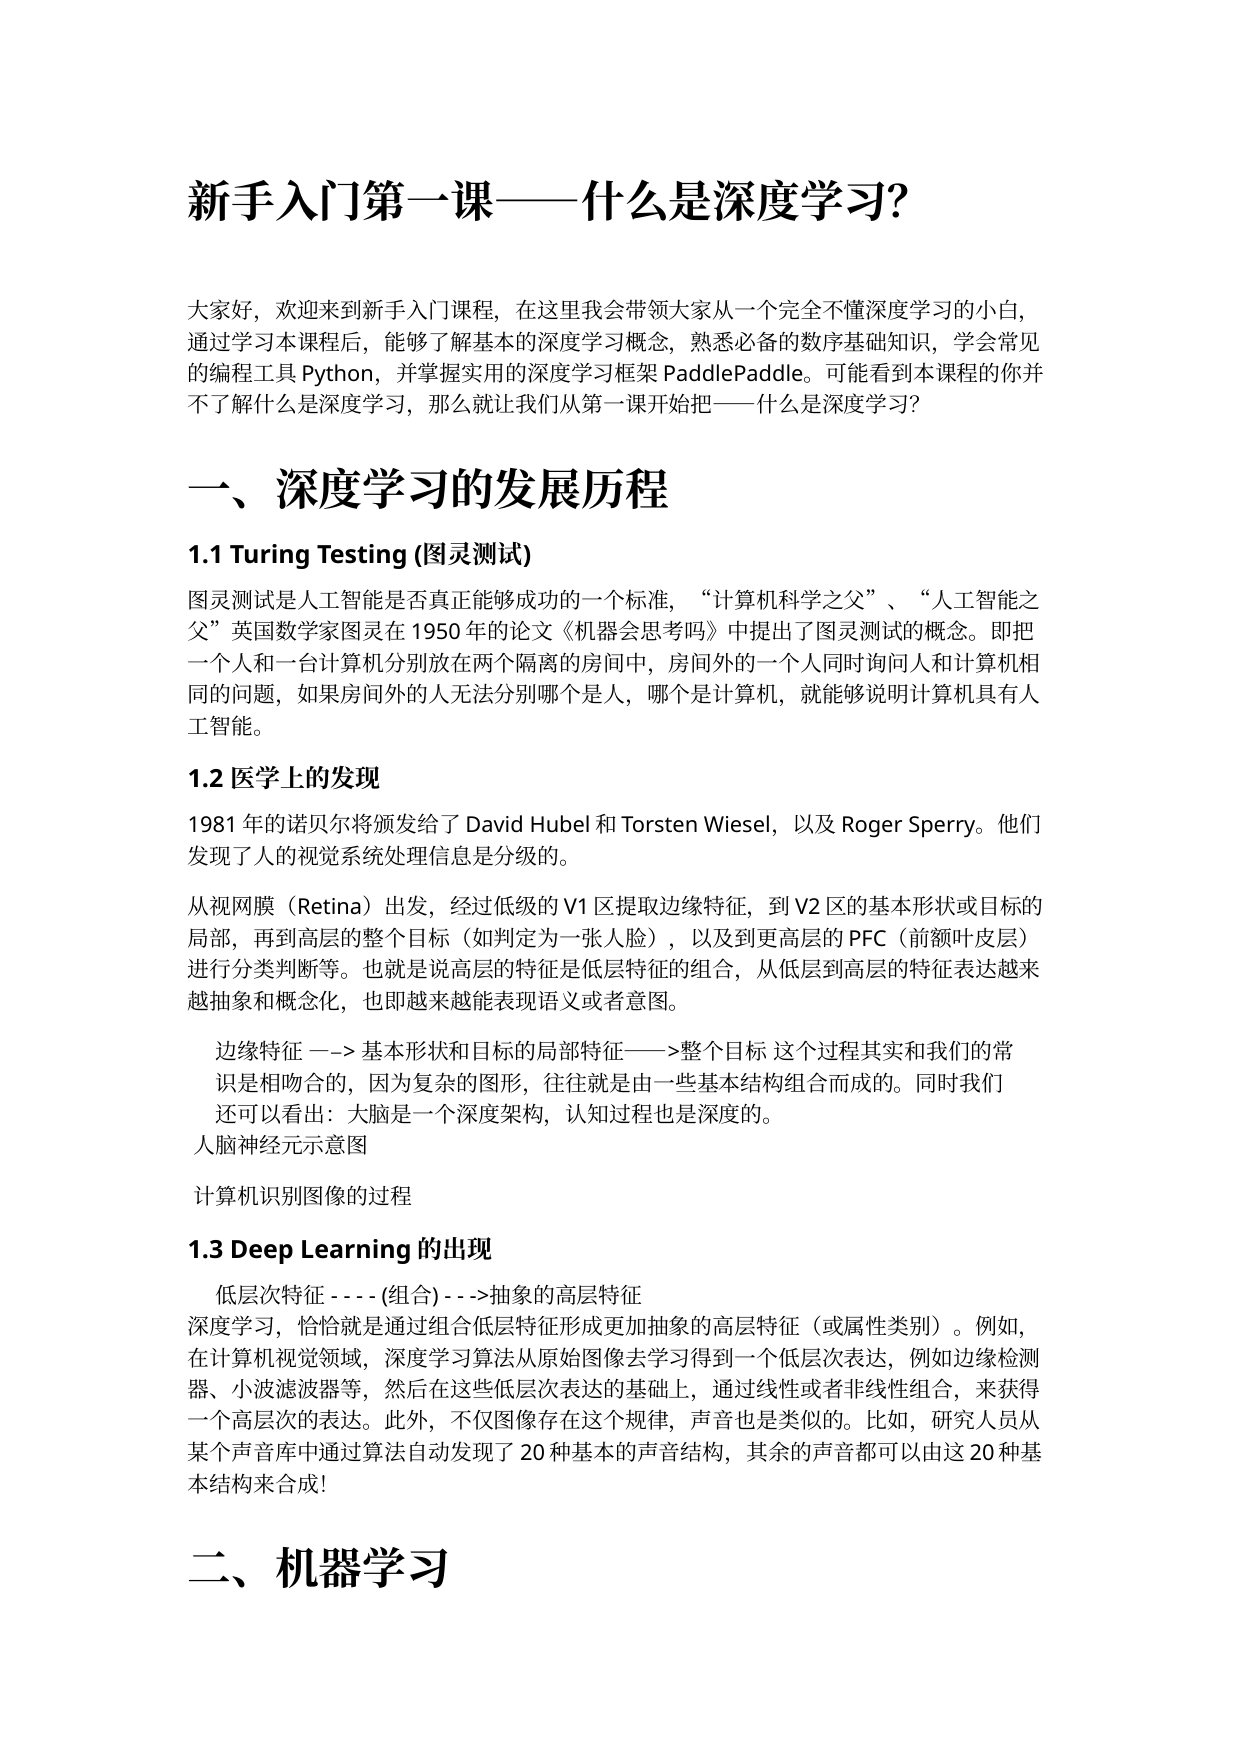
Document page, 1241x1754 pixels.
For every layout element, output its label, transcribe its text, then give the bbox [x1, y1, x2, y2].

text 1.3 Deep Learning的出现 [187, 1185, 1053, 1219]
text 二、机器学习 [187, 1476, 1053, 1535]
text 1981年的诺贝尔将颁发给了David Hubel和Torsten Wiesel，以及Roger Sperry。他们发现了人的视觉系统处理信息是分级的。 [187, 782, 1053, 842]
text 深度学习，恰恰就是通过组合低层特征形成更加抽象的高层特征（或属性类别）。例如，在计算机视觉领域，深度学习算法从原始图像去学习得到一个低层次表达，例如边缘检测器、小波滤波器等，然后在这些低层次表达的基础上，通过线性或者非线性组合，来获得一个高层次的表达。此外，不仅图像存在这个规律，声音也是类似的。比如，研究人员从某个声音库中通过算法自动发现了20种基本的声音结构，其余的声音都可以由这20种基本结构来合成！ [187, 1262, 1053, 1440]
text 大家好，欢迎来到新手入门课程，在这里我会带领大家从一个完全不懂深度学习的小白，通过学习本课程后，能够了解基本的深度学习概念，熟悉必备的数序基础知识，学会常见的编程工具Python，并掌握实用的深度学习框架PaddlePaddle。可能看到本课程的你并不了解什么是深度学习，那么就让我们从第一课开始把——什么是深度学习？ [187, 291, 1053, 410]
text 人脑神经元示意图 [187, 1088, 1053, 1118]
text 从视网膜（Retina）出发，经过低级的V1区提取边缘特征，到V2区的基本形状或目标的局部，再到高层的整个目标（如判定为一张人脸），以及到更高层的PFC（前额叶皮层）进行分类判断等。也就是说高层的特征是低层特征的组合，从低层到高层的特征表达越来越抽象和概念化，也即越来越能表现语义或者意图。 [187, 861, 1053, 980]
text 1.2 医学上的发现 [187, 736, 1053, 770]
text 低层次特征 - - - - (组合) - - ->抽象的高层特征 [216, 1232, 1024, 1262]
text 计算机识别图像的过程 [187, 1137, 1053, 1166]
text 图灵测试是人工智能是否真正能够成功的一个标准，“计算机科学之父”、“人工智能之父”英国数学家图灵在1950年的论文《机器会思考吗》中提出了图灵测试的概念。即把一个人和一台计算机分别放在两个隔离的房间中，房间外的一个人同时询问人和计算机相同的问题，如果房间外的人无法分别哪个是人，哪个是计算机，就能够说明计算机具有人工智能。 [187, 568, 1053, 717]
text 一、深度学习的发展历程 [187, 445, 1053, 505]
text 1.1 Turing Testing (图灵测试) [187, 522, 1053, 556]
text 边缘特征 —–> 基本形状和目标的局部特征——>整个目标 这个过程其实和我们的常识是相吻合的，因为复杂的图形，往往就是由一些基本结构组合而成的。同时我们还可以看出：大脑是一个深度架构，认知过程也是深度的。 [216, 999, 1024, 1088]
text 新手入门第一课——什么是深度学习？ [187, 167, 1053, 226]
